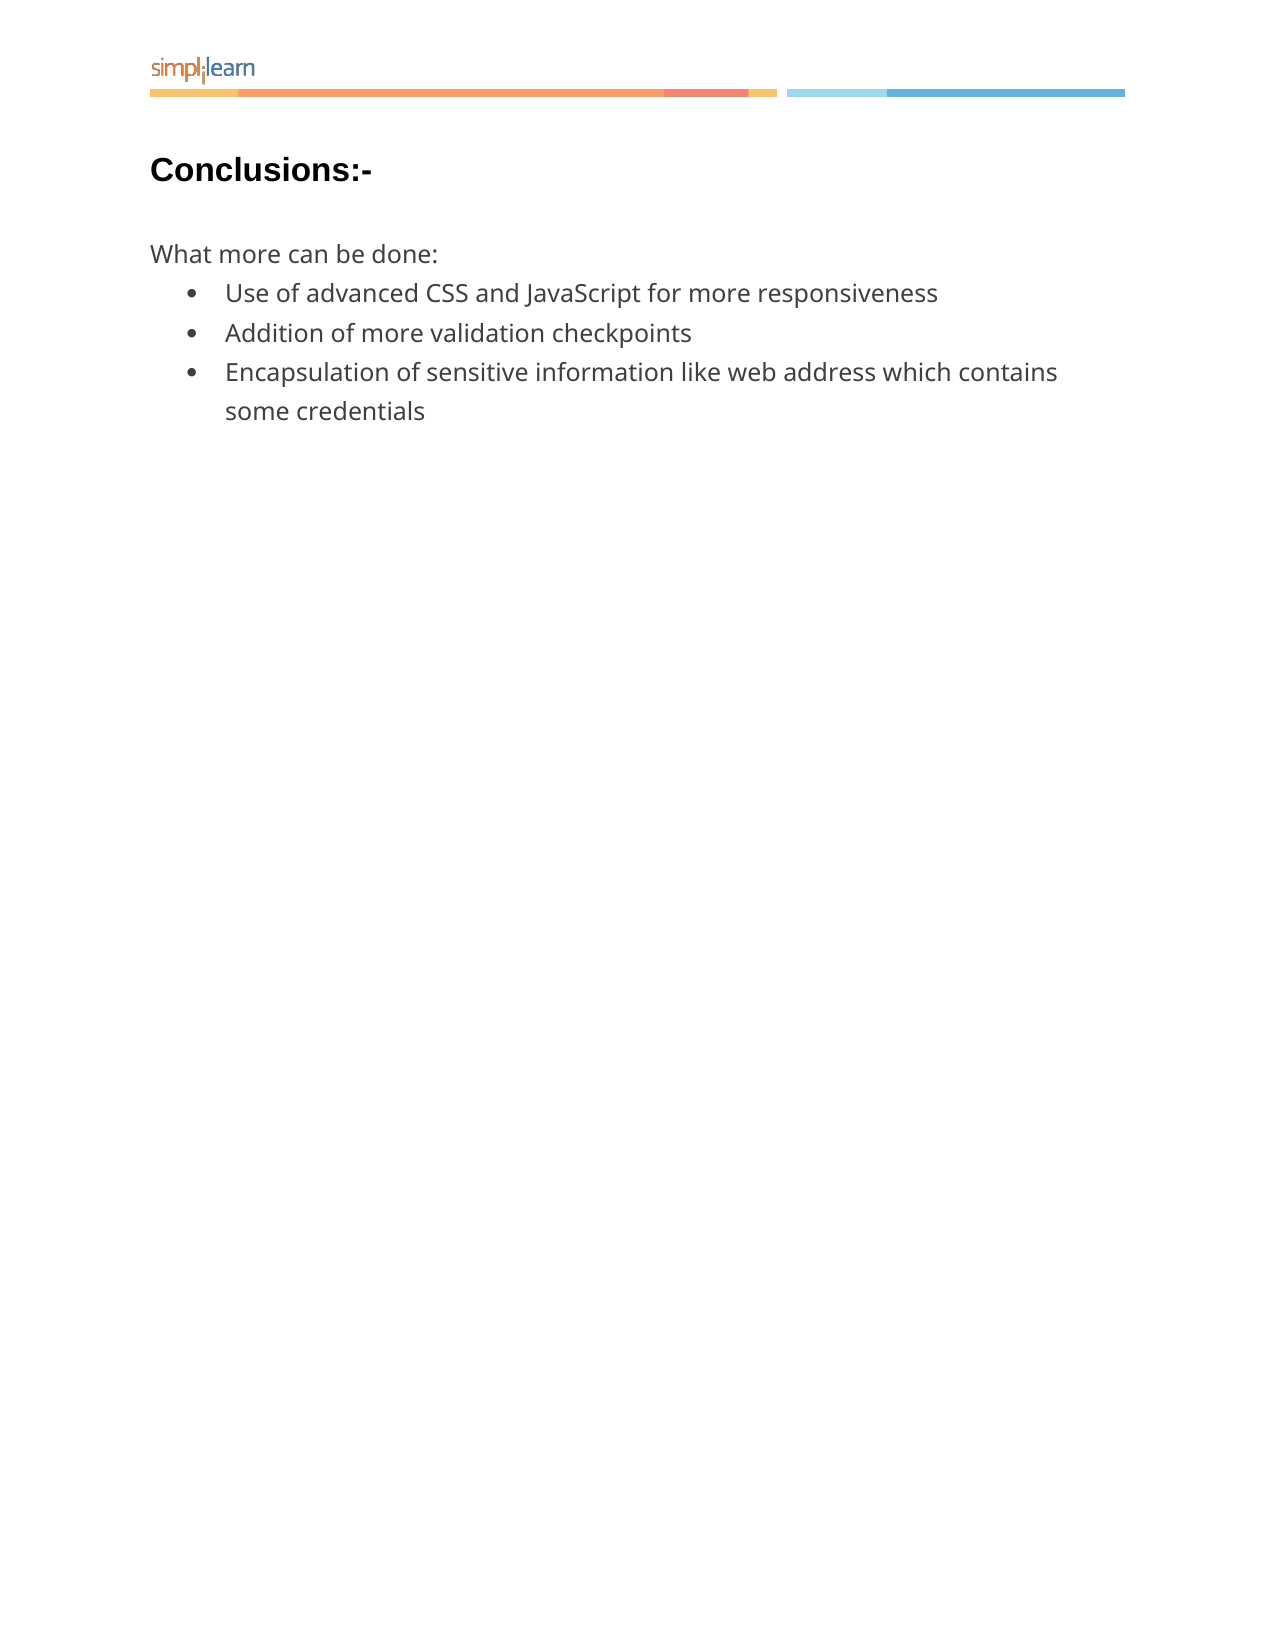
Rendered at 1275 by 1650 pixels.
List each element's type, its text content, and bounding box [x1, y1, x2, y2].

text What more can be done: [150, 237, 1125, 271]
list Addition of more validation checkpoints [187, 315, 1125, 349]
subtitle Conclusions:- [150, 150, 1125, 188]
picture [150, 52, 1125, 97]
list Encapsulation of sensitive information like web address which contains some credentials [187, 354, 1125, 428]
list Use of advanced CSS and JavaScript for more responsiveness [187, 276, 1125, 310]
